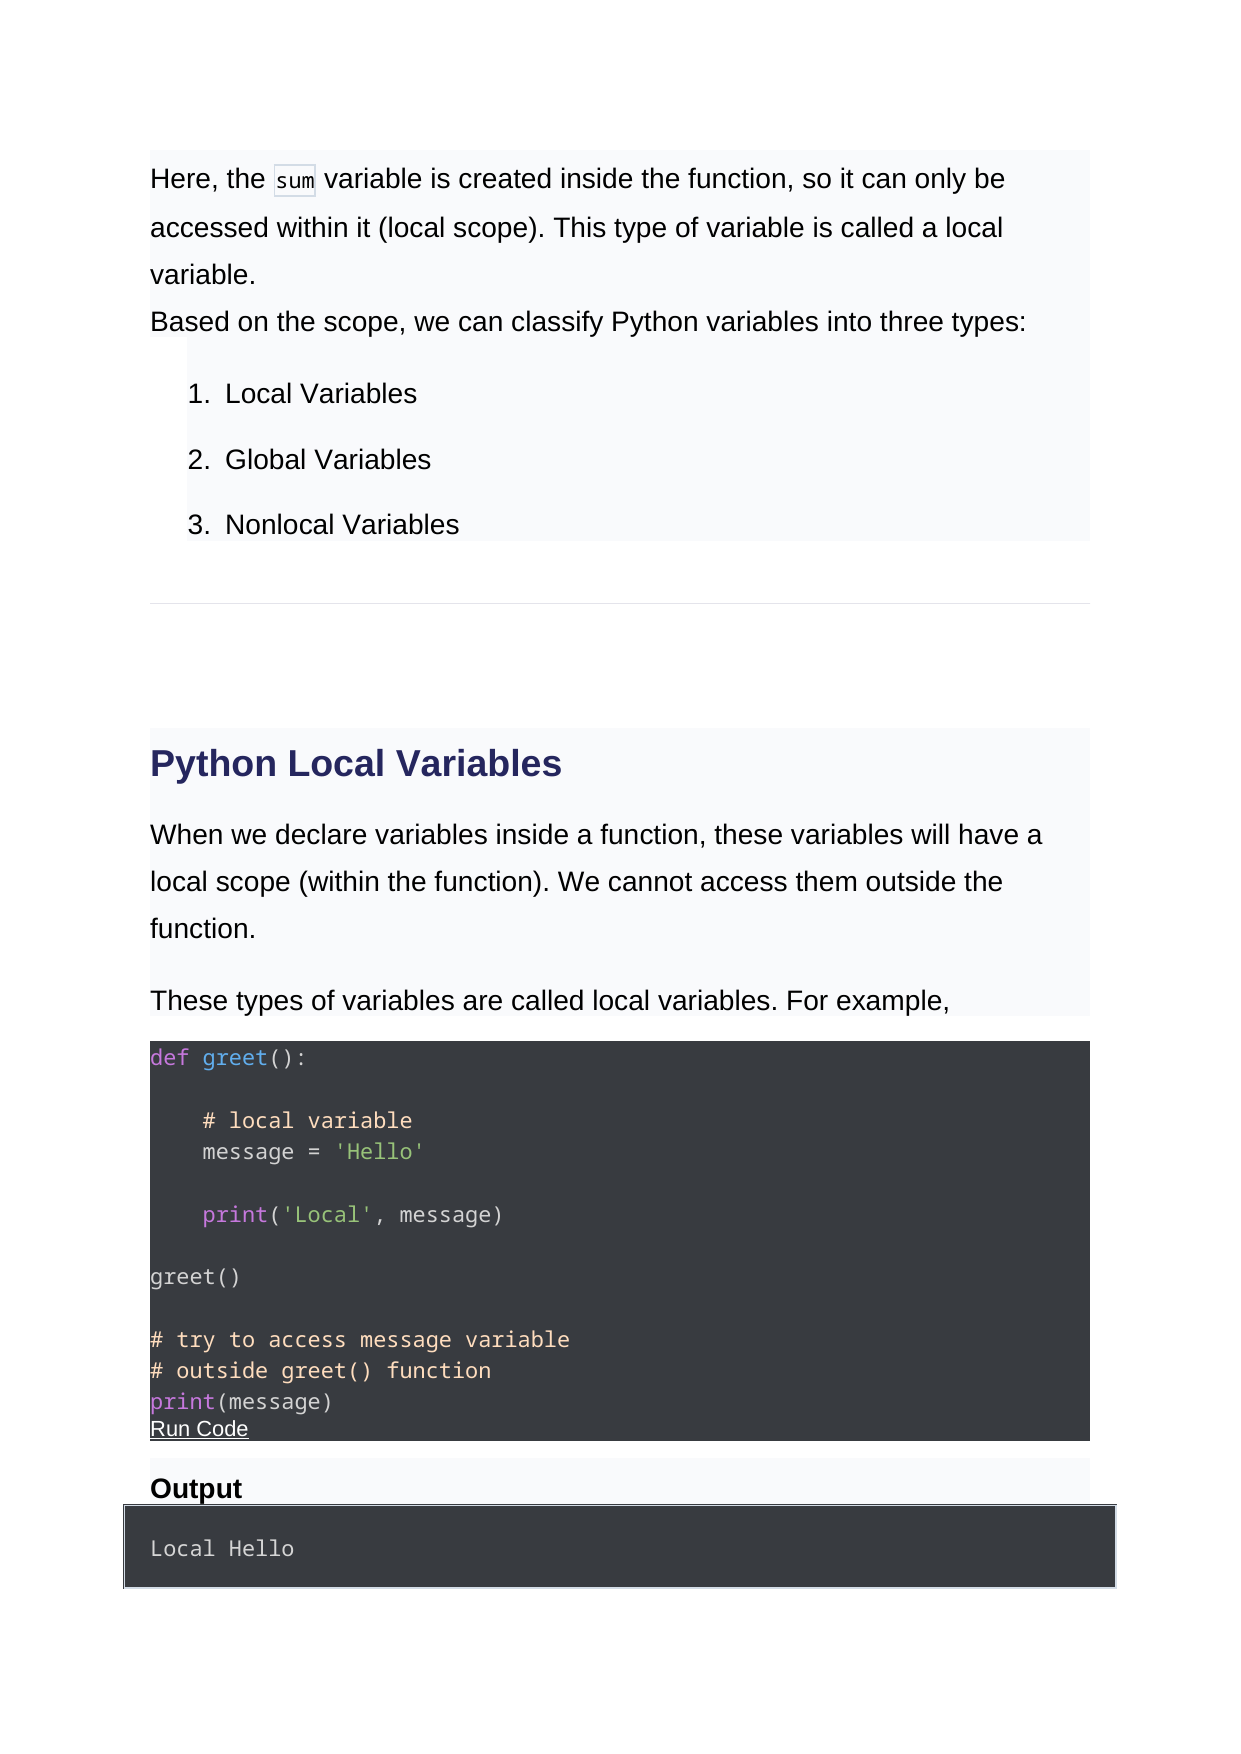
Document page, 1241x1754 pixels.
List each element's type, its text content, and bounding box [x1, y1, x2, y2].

text print(message) [150, 1384, 1090, 1416]
list Local Variables [187, 362, 1090, 409]
text Output [150, 1458, 1090, 1504]
text Run Code [150, 1416, 1090, 1441]
text When we declare variables inside a function, these variables will have a local scope (within the function). We cannot access them outside the function. [150, 803, 1090, 944]
text # local variable [150, 1103, 1090, 1134]
text Here, the sum variable is created inside the function, so it can only be accessed within it (local scope). This type of variable is called a local variable. [150, 150, 1090, 291]
list Nonlocal Variables [187, 494, 1090, 541]
text Python Local Variables [150, 728, 1090, 784]
list Global Variables [187, 428, 1090, 475]
text # try to access message variable [150, 1322, 1090, 1353]
text Local Hello [125, 1506, 1115, 1587]
text greet() [150, 1259, 1090, 1291]
text These types of variables are called local variables. For example, [150, 969, 1090, 1016]
text Based on the scope, we can classify Python variables into three types: [150, 291, 1090, 337]
text def greet(): [150, 1041, 1090, 1072]
text message = 'Hello' [150, 1134, 1090, 1166]
text print('Local', message) [150, 1197, 1090, 1228]
text # outside greet() function [150, 1353, 1090, 1384]
